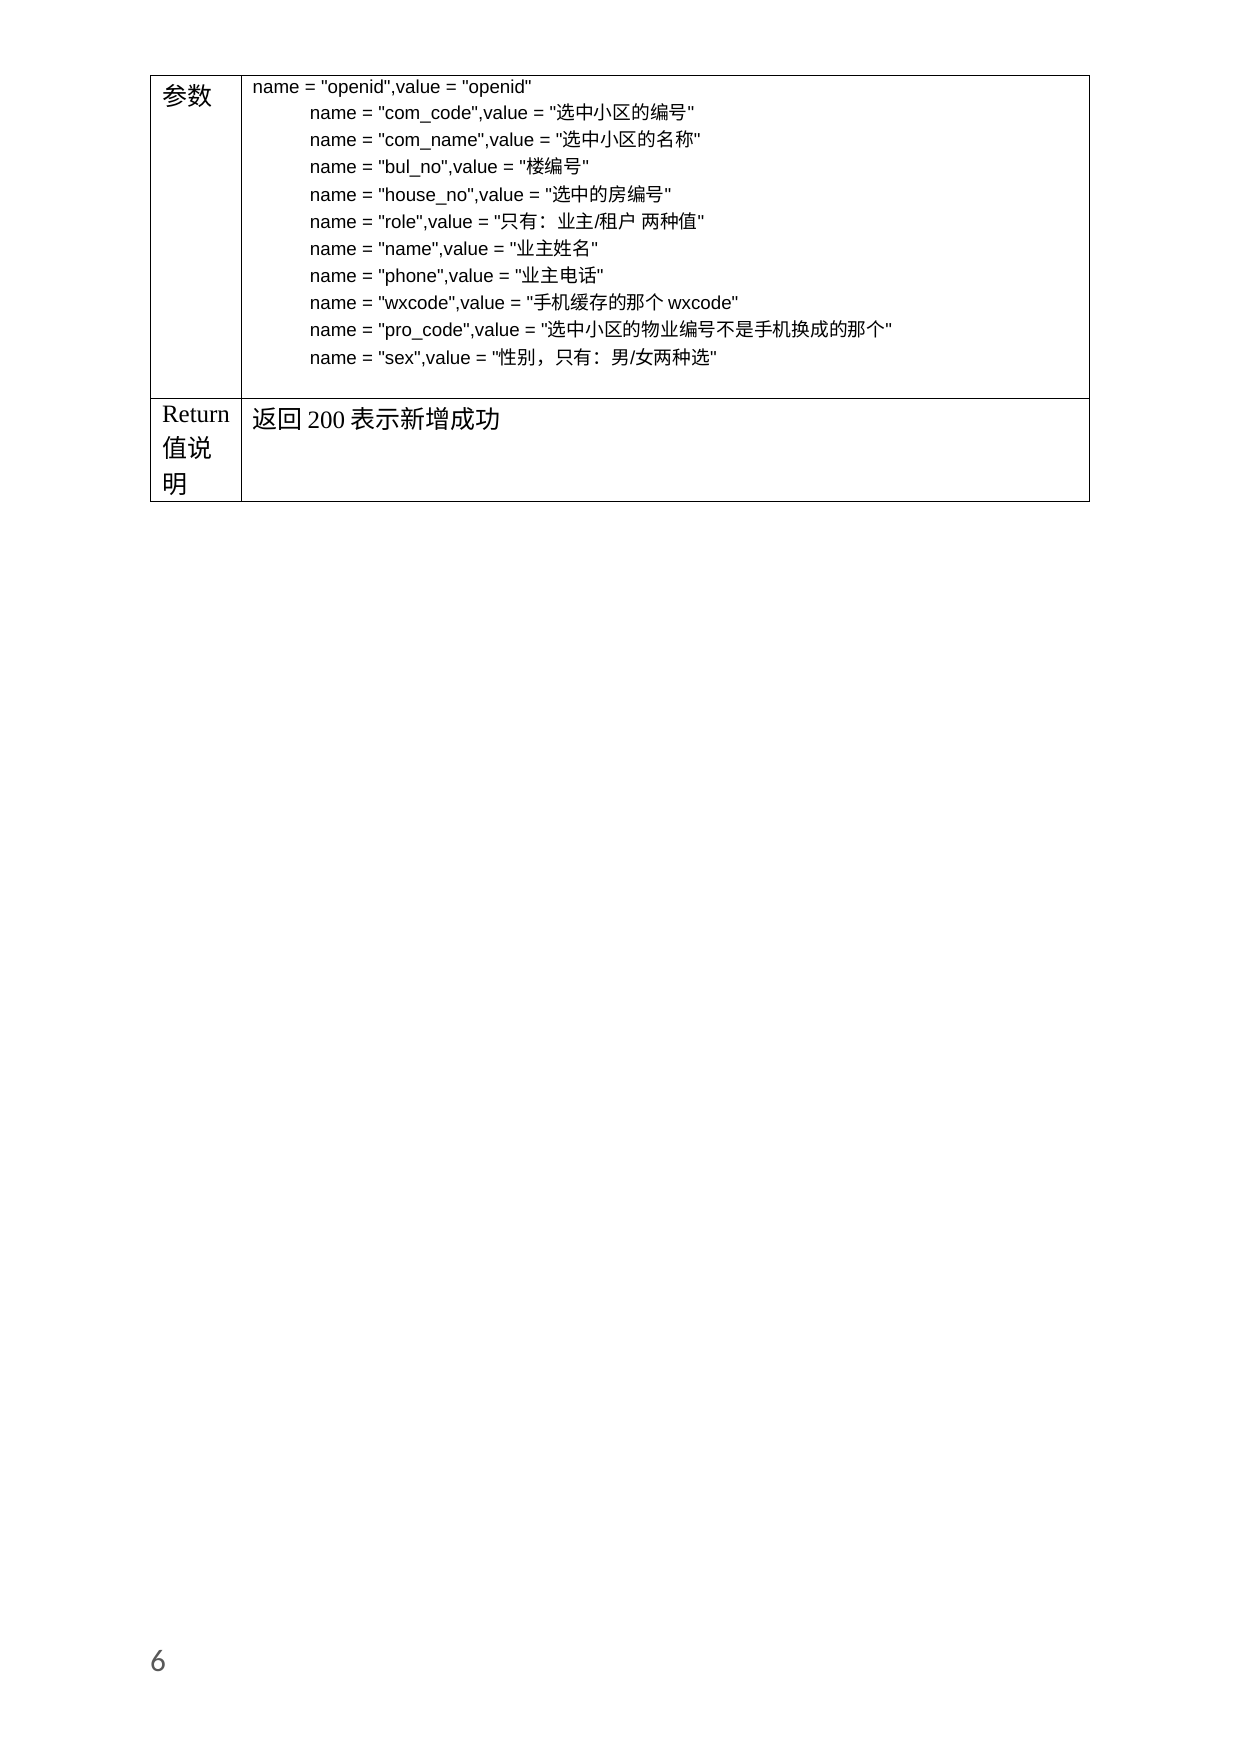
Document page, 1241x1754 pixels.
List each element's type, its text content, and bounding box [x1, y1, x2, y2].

table_cell Return值说明 [151, 399, 241, 501]
table_cell 参数 [151, 76, 241, 398]
table_cell 返回200表示新增成功 [242, 399, 1089, 501]
